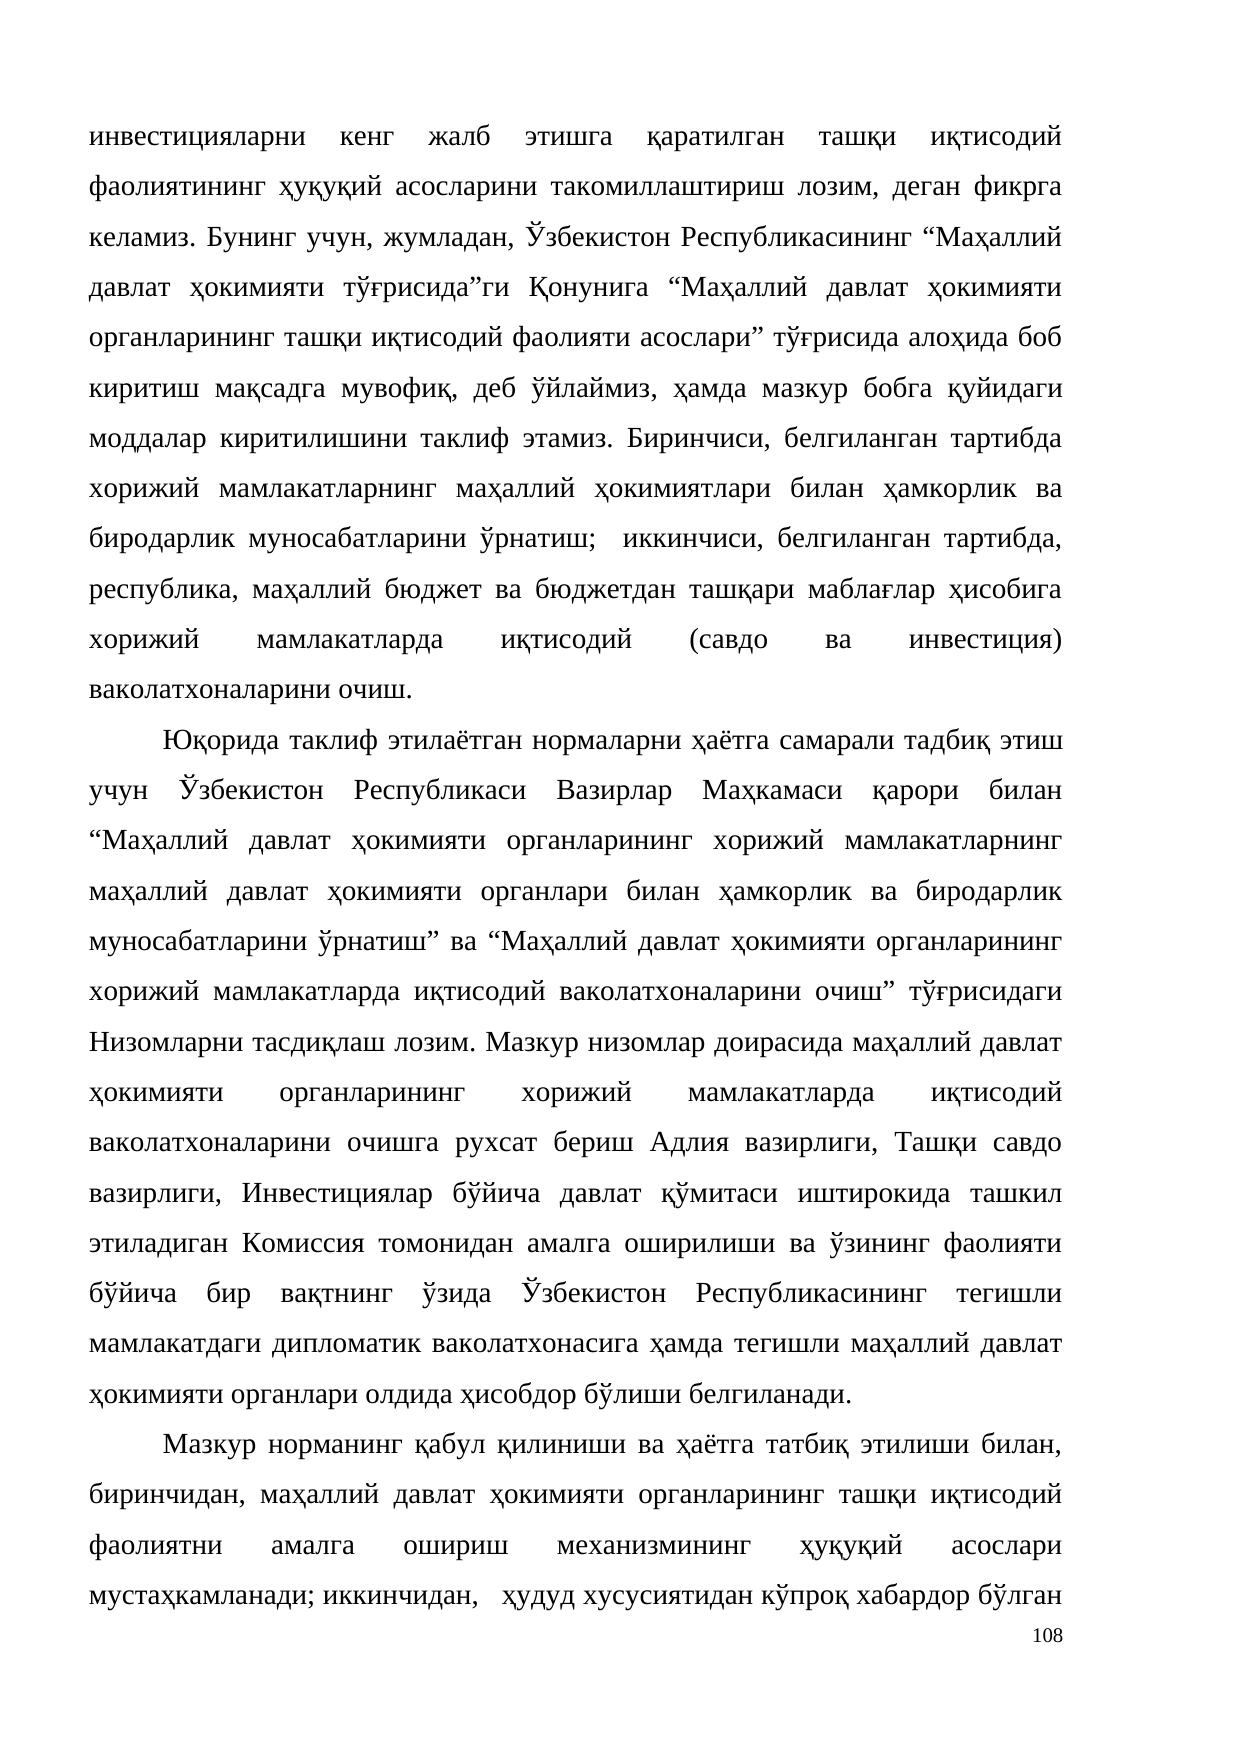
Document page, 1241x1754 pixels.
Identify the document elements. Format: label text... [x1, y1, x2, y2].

text Юқорида таклиф этилаётган нормаларни ҳаётга самарали тадбиқ этиш учун Ўзбекистон Республикаси Вазирлар Маҳкамаси қарори билан “Маҳаллий давлат ҳокимияти органларининг хорижий мамлакатларнинг маҳаллий давлат ҳокимияти органлари билан ҳамкорлик ва биродарлик муносабатларини ўрнатиш” ва “Маҳаллий давлат ҳокимияти органларининг хорижий мамлакатларда иқтисодий ваколатхоналарини очиш” тўғрисидаги Низомларни тасдиқлаш лозим. Мазкур низомлар доирасида маҳаллий давлат ҳокимияти органларининг хорижий мамлакатларда иқтисодий ваколатхоналарини очишга рухсат бериш Адлия вазирлиги, Ташқи савдо вазирлиги, Инвестициялар бўйича давлат қўмитаси иштирокида ташкил этиладиган Комиссия томонидан амалга оширилиши ва ўзининг фаолияти бўйича бир вақтнинг ўзида Ўзбекистон Республикасининг тегишли мамлакатдаги дипломатик ваколатхонасига ҳамда тегишли маҳаллий давлат ҳокимияти органлари олдида ҳисобдор бўлиши белгиланади. [89, 722, 1063, 1409]
